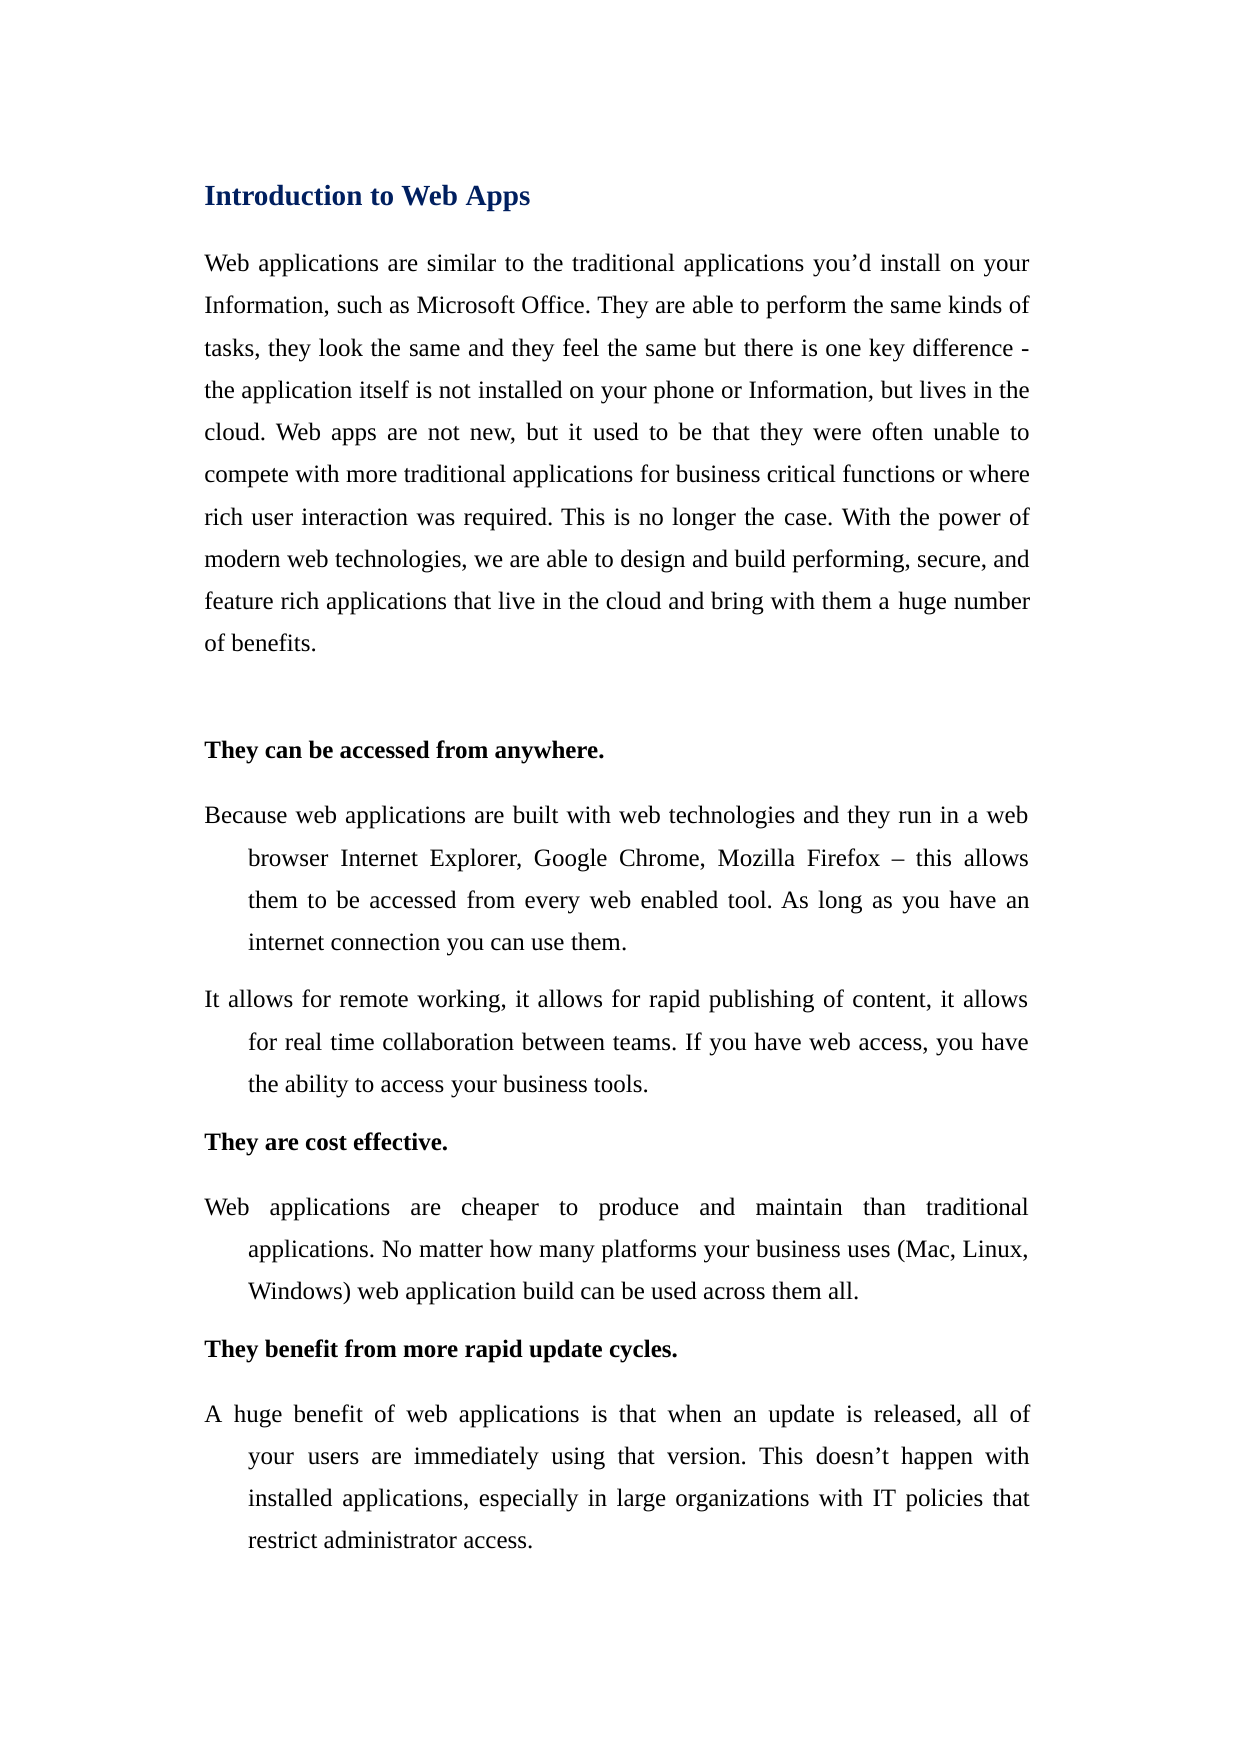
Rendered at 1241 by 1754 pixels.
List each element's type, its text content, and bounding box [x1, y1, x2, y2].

text Web applications are cheaper to produce and maintain than traditional applications. No matter how many platforms your business uses (Mac, Linux, Windows) web application build can be used across them all. [204, 1190, 1030, 1307]
text Introduction to Web Apps [204, 162, 1053, 227]
text They benefit from more rapid update cycles. [204, 1332, 1053, 1364]
text A huge benefit of web applications is that when an update is released, all of your users are immediately using that version. This doesn’t happen with installed applications, especially in large organizations with IT policies that restrict administrator access. [204, 1397, 1030, 1556]
text They are cost effective. [204, 1125, 1053, 1157]
text Web applications are similar to the traditional applications you’d install on your Information, such as Microsoft Office. They are able to perform the same kinds of tasks, they look the same and they feel the same but there is one key difference - the application itself is not installed on your phone or Information, but lives in the cloud. Web apps are not new, but it used to be that they were often unable to compete with more traditional applications for business critical functions or where rich user interaction was required. This is no longer the case. With the power of modern web technologies, we are able to design and build performing, secure, and feature rich applications that live in the cloud and bring with them a huge number of benefits. [204, 247, 1030, 659]
text It allows for remote working, it allows for rapid publishing of content, it allows for real time collaboration between teams. If you have web access, you have the ability to access your business tools. [204, 983, 1030, 1099]
text Because web applications are built with web technologies and they run in a web browser Internet Explorer, Google Chrome, Mozilla Firefox – this allows them to be accessed from every web enabled tool. As long as you have an internet connection you can use them. [204, 798, 1030, 958]
text They can be accessed from anywhere. [204, 733, 1053, 766]
